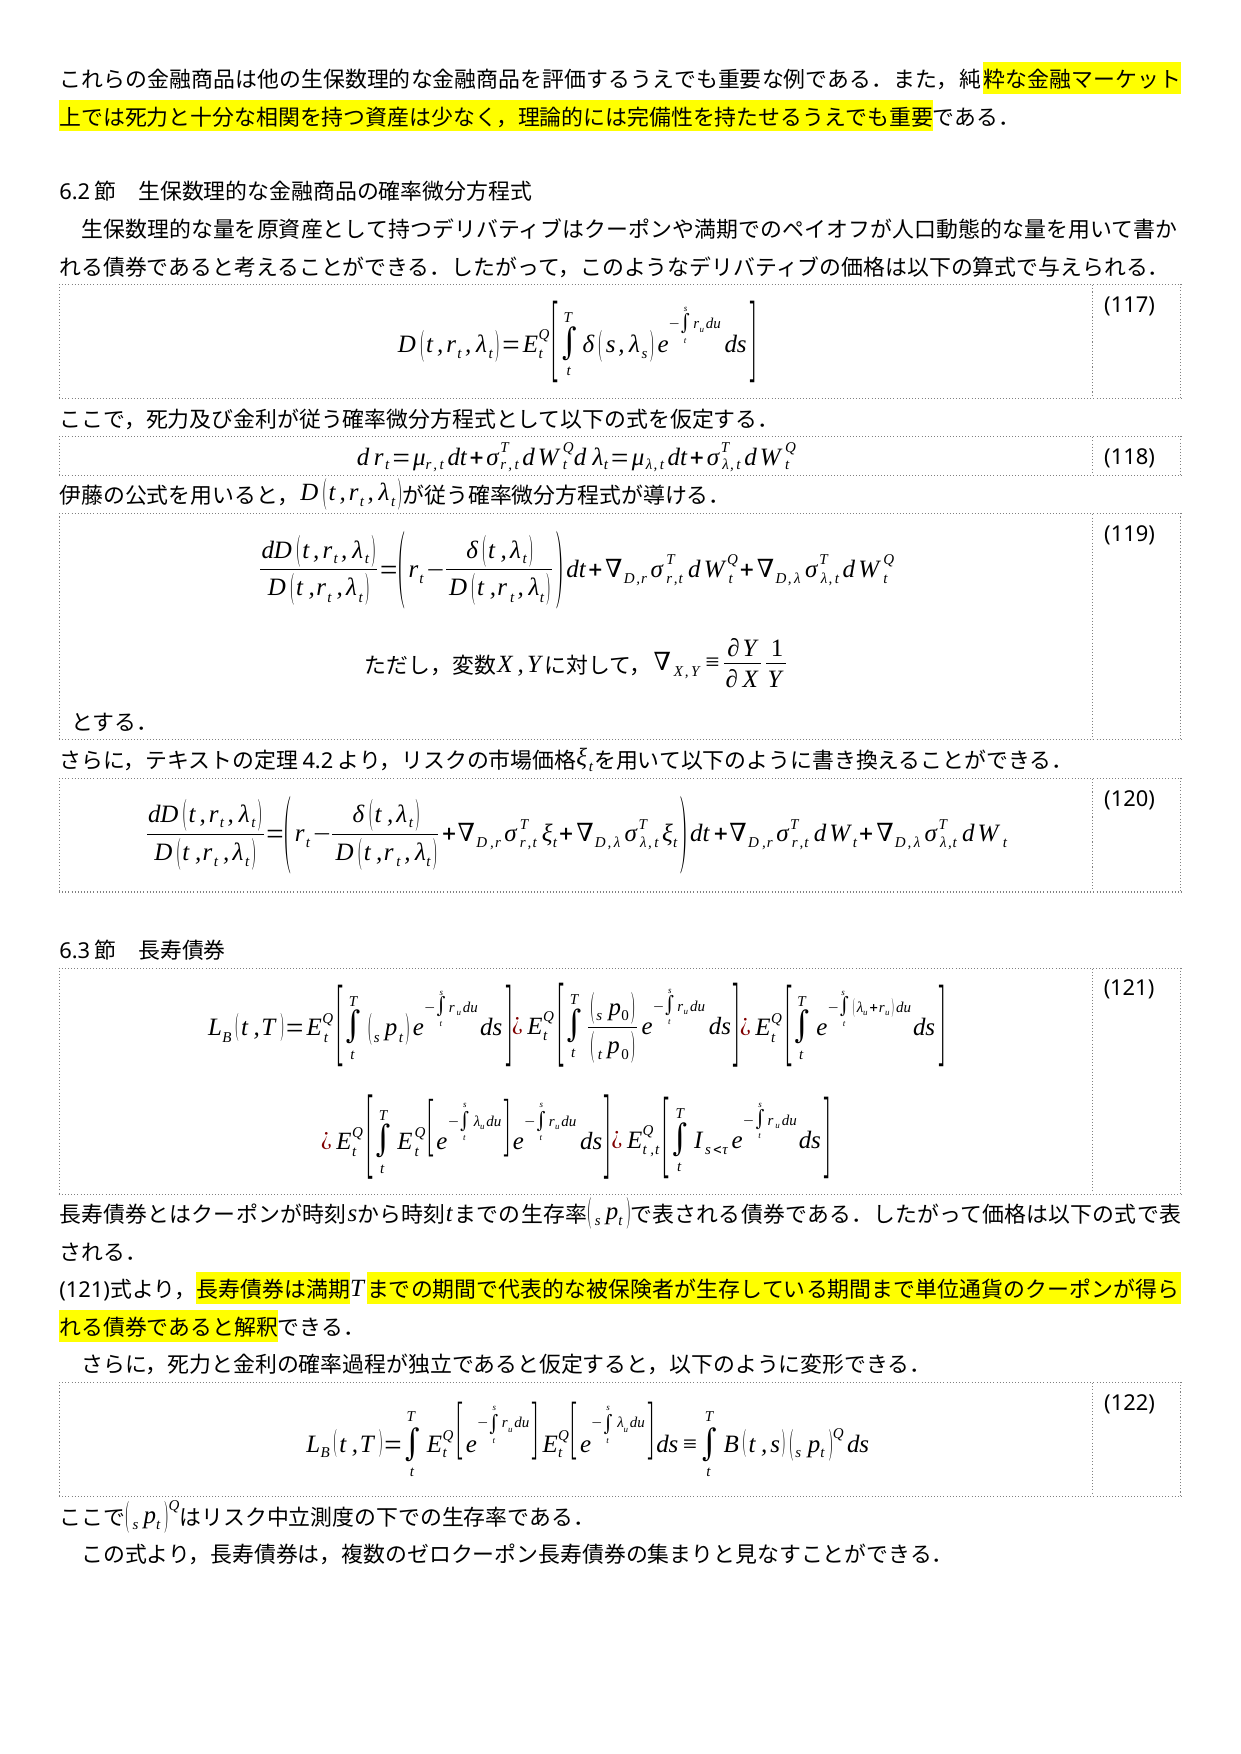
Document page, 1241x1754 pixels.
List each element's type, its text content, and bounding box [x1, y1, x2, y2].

table_header [60, 436, 1093, 475]
table_header (118) [1093, 436, 1181, 475]
table_header [60, 778, 1093, 891]
text 長寿債券とはクーポンが時刻から時刻までの生存率で表される債券である．したがって価格は以下の式で表される． [59, 1194, 1181, 1269]
text (121)式より，長寿債券は満期までの期間で代表的な被保険者が生存している期間まで単位通貨のクーポンが得られる債券であると解釈できる． [59, 1269, 1181, 1344]
text 生保数理的な量を原資産として持つデリバティブはクーポンや満期でのペイオフが人口動態的な量を用いて書かれる債券であると考えることができる．したがって，このようなデリバティブの価格は以下の算式で与えられる． [59, 209, 1181, 284]
table_header [59, 968, 1092, 1193]
subtitle 6.3節 長寿債券 [59, 930, 1181, 967]
table_header (119) [1093, 513, 1181, 739]
table_header (122) [1093, 1382, 1181, 1496]
text この式より，長寿債券は，複数のゼロクーポン長寿債券の集まりと見なすことができる． [59, 1534, 1181, 1572]
text 伊藤の公式を用いると，が従う確率微分方程式が導ける． [59, 476, 1181, 513]
table_header (121) [1092, 968, 1180, 1193]
table_header [60, 284, 1093, 398]
text ここではリスク中立測度の下での生存率である． [59, 1497, 1181, 1534]
text さらに，テキストの定理4.2より，リスクの市場価格を用いて以下のように書き換えることができる． [59, 740, 1181, 778]
text ここで，死力及び金利が従う確率微分方程式として以下の式を仮定する． [59, 399, 1181, 436]
table_header ただし，変数に対して， とする． [60, 513, 1093, 739]
text これらの金融商品は他の生保数理的な金融商品を評価するうえでも重要な例である．また，純粋な金融マーケット上では死力と十分な相関を持つ資産は少なく，理論的には完備性を持たせるうえでも重要である． [59, 59, 1181, 134]
text さらに，死力と金利の確率過程が独立であると仮定すると，以下のように変形できる． [59, 1344, 1181, 1382]
table_header (117) [1093, 284, 1181, 398]
table_header [60, 1382, 1093, 1496]
table_header (120) [1093, 778, 1181, 891]
subtitle 6.2節 生保数理的な金融商品の確率微分方程式 [59, 172, 1181, 209]
